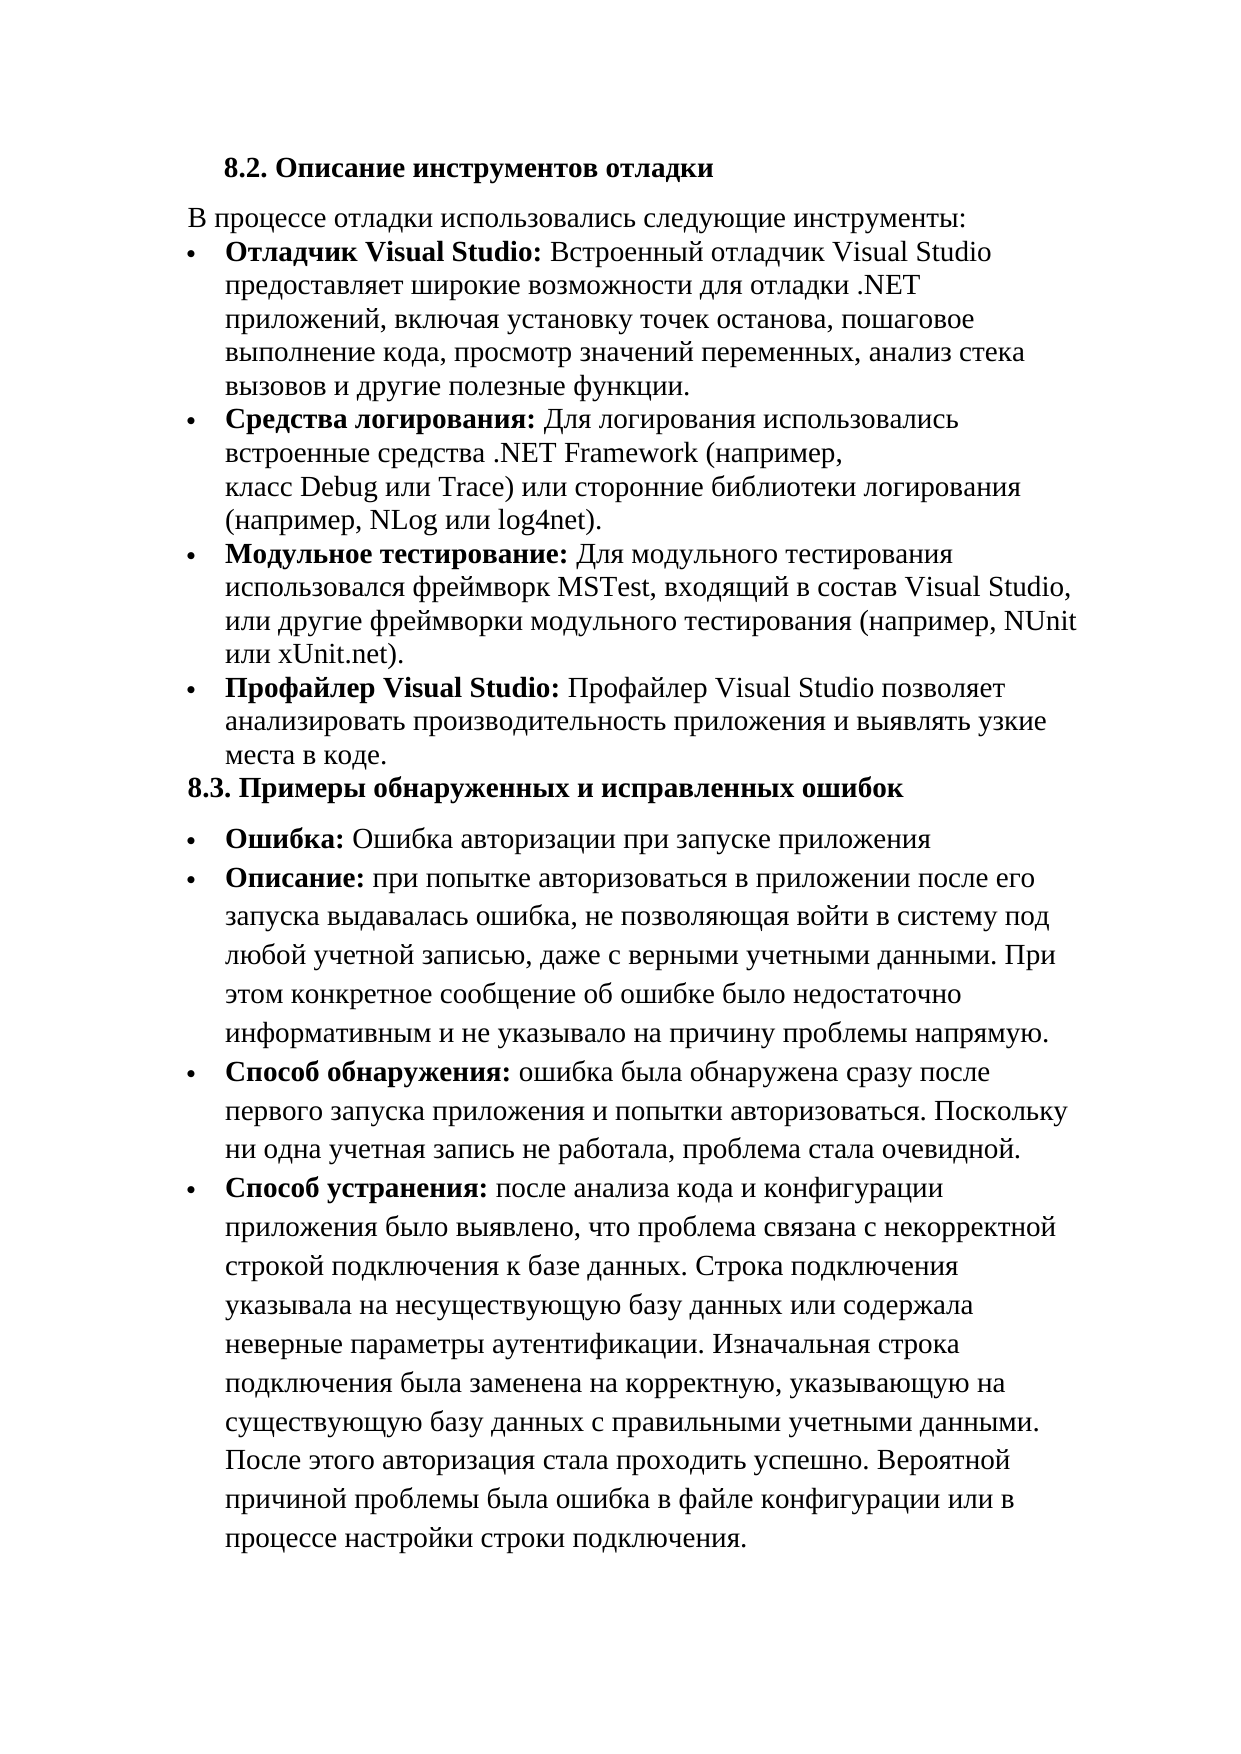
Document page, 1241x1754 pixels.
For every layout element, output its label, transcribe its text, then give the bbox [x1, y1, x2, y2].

list Отладчик Visual Studio: Встроенный отладчик Visual Studio предоставляет широкие возможности для отладки .NET приложений, включая установку точек останова, пошаговое выполнение кода, просмотр значений переменных, анализ стека вызовов и другие полезные функции. [187, 234, 1090, 402]
text 8.3. Примеры обнаруженных и исправленных ошибок [150, 771, 1090, 804]
list Способ устранения: после анализа кода и конфигурации приложения было выявлено, что проблема связана с некорректной строкой подключения к базе данных. Строка подключения указывала на несуществующую базу данных или содержала неверные параметры аутентификации. Изначальная строка подключения была заменена на корректную, указывающую на существующую базу данных с правильными учетными данными. После этого авторизация стала проходить успешно. Вероятной причиной проблемы была ошибка в файле конфигурации или в процессе настройки строки подключения. [187, 1171, 1090, 1554]
list Способ обнаружения: ошибка была обнаружена сразу после первого запуска приложения и попытки авторизоваться. Поскольку ни одна учетная запись не работала, проблема стала очевидной. [187, 1054, 1090, 1165]
list Описание: при попытке авторизоваться в приложении после его запуска выдавалась ошибка, не позволяющая войти в систему под любой учетной записью, даже с верными учетными данными. При этом конкретное сообщение об ошибке было недостаточно информативным и не указывало на причину проблемы напрямую. [187, 860, 1090, 1049]
list Профайлер Visual Studio: Профайлер Visual Studio позволяет анализировать производительность приложения и выявлять узкие места в коде. [187, 670, 1090, 771]
list Средства логирования: Для логирования использовались встроенные средства .NET Framework (например, класс Debug или Trace) или сторонние библиотеки логирования (например, NLog или log4net). [187, 402, 1090, 536]
text 8.2. Описание инструментов отладки [150, 150, 1090, 183]
text В процессе отладки использовались следующие инструменты: [150, 200, 1090, 234]
list Модульное тестирование: Для модульного тестирования использовался фреймворк MSTest, входящий в состав Visual Studio, или другие фреймворки модульного тестирования (например, NUnit или xUnit.net). [187, 536, 1090, 670]
list Ошибка: Ошибка авторизации при запуске приложения [187, 821, 1090, 854]
